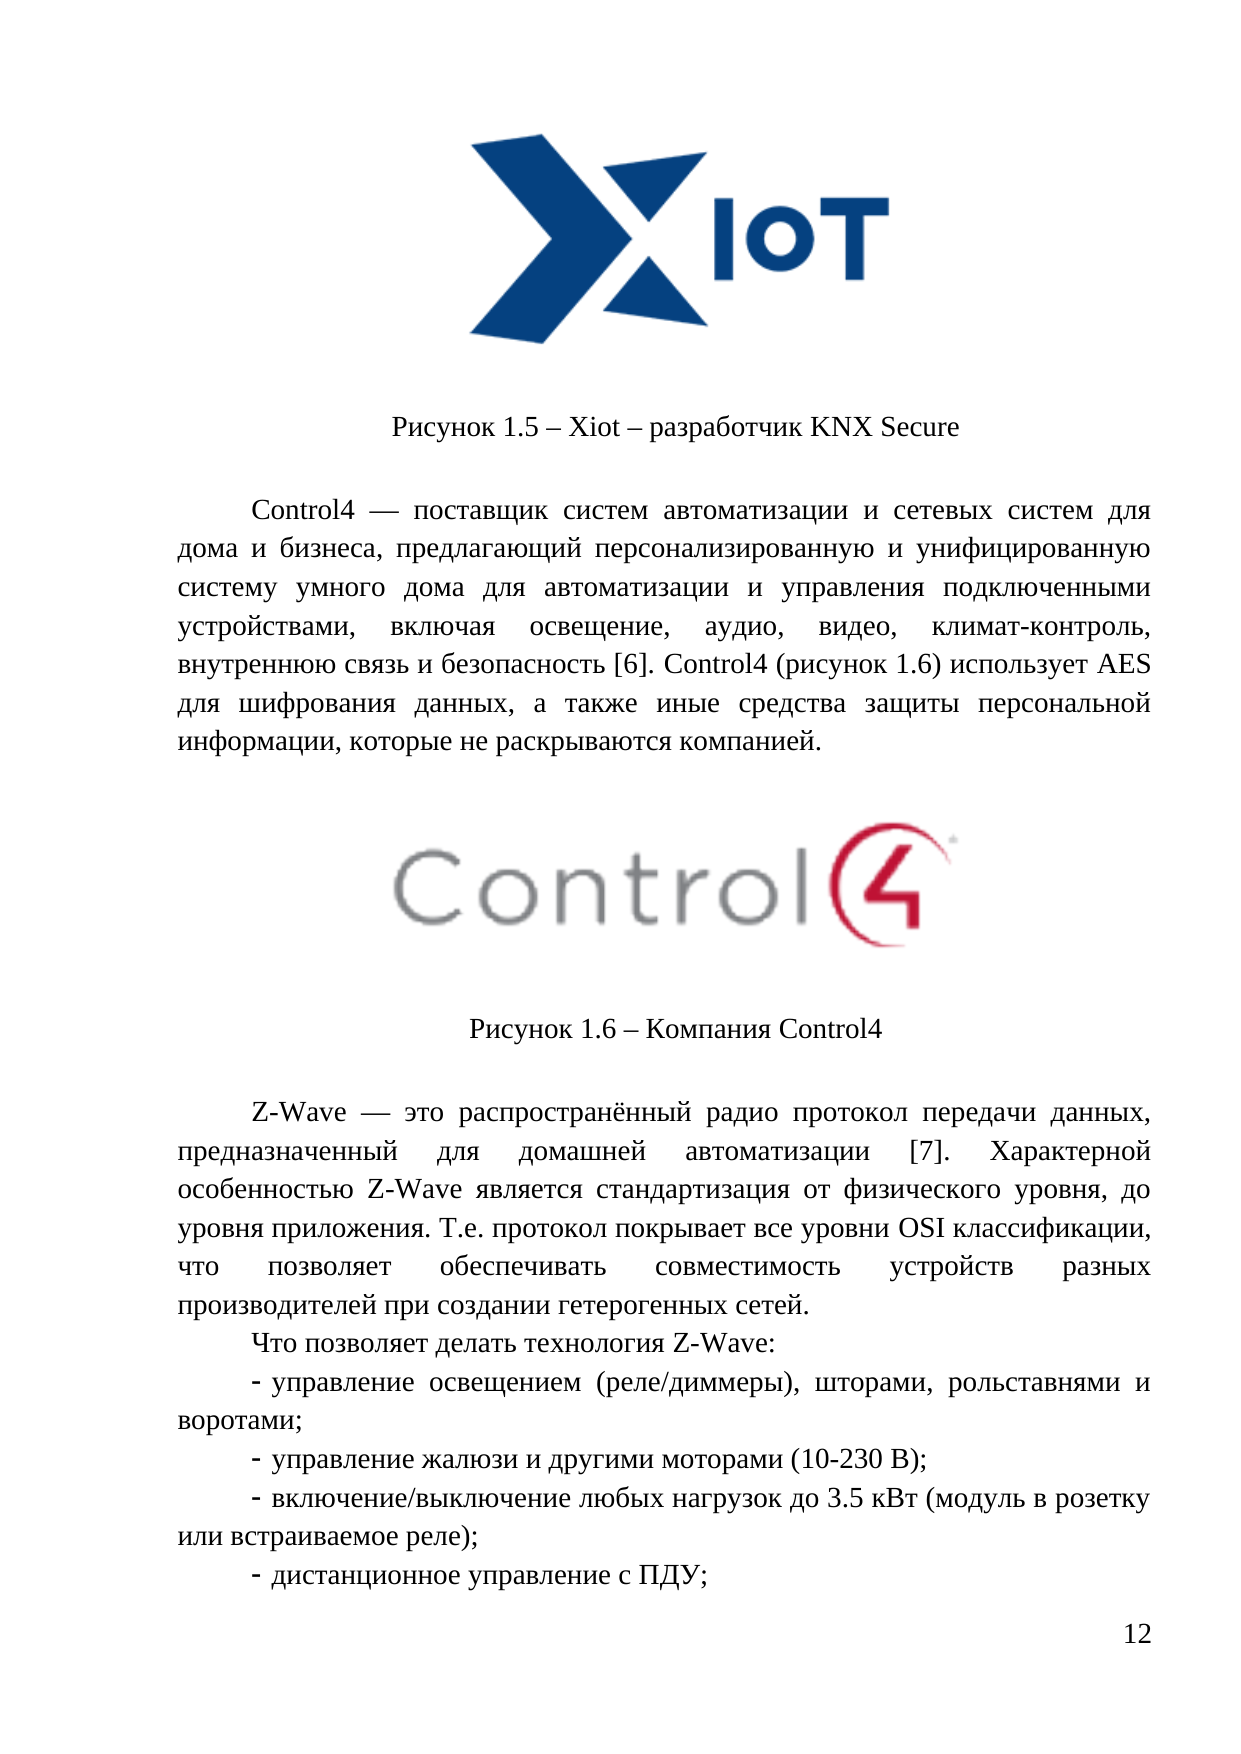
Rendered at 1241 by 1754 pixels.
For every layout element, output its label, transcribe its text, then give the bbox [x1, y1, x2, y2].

picture [441, 118, 910, 354]
list управление освещением (реле/диммеры), шторами, рольставнями и воротами; [177, 1364, 1152, 1436]
list управление жалюзи и другими моторами (10-230 В); [177, 1441, 1152, 1475]
text Z-Wave — это распространённый радио протокол передачи данных, предназначенный для домашней автоматизации [7]. Характерной особенностью Z-Wave является стандартизация от физического уровня, до уровня приложения. Т.е. протокол покрывает все уровни OSI классификации, что позволяет обеспечивать совместимость устройств разных производителей при создании гетерогенных сетей. [177, 1094, 1152, 1320]
text Рисунок 1.6 – Компания Control4 [207, 1011, 1070, 1045]
picture [384, 813, 967, 956]
list включение/выключение любых нагрузок до 3.5 кВт (модуль в розетку или встраиваемое реле); [177, 1480, 1152, 1552]
list дистанционное управление с ПДУ; [177, 1557, 1152, 1591]
text Рисунок 1.5 – Xiot – разработчик KNX Secure [207, 409, 1070, 443]
text Control4 — поставщик систем автоматизации и сетевых систем для дома и бизнеса, предлагающий персонализированную и унифицированную систему умного дома для автоматизации и управления подключенными устройствами, включая освещение, аудио, видео, климат-контроль, внутреннюю связь и безопасность [6]. Control4 (рисунок 1.6) использует AES для шифрования данных, а также иные средства защиты персональной информации, которые не раскрываются компанией. [177, 492, 1152, 757]
text Что позволяет делать технология Z-Wave: [177, 1325, 1152, 1359]
